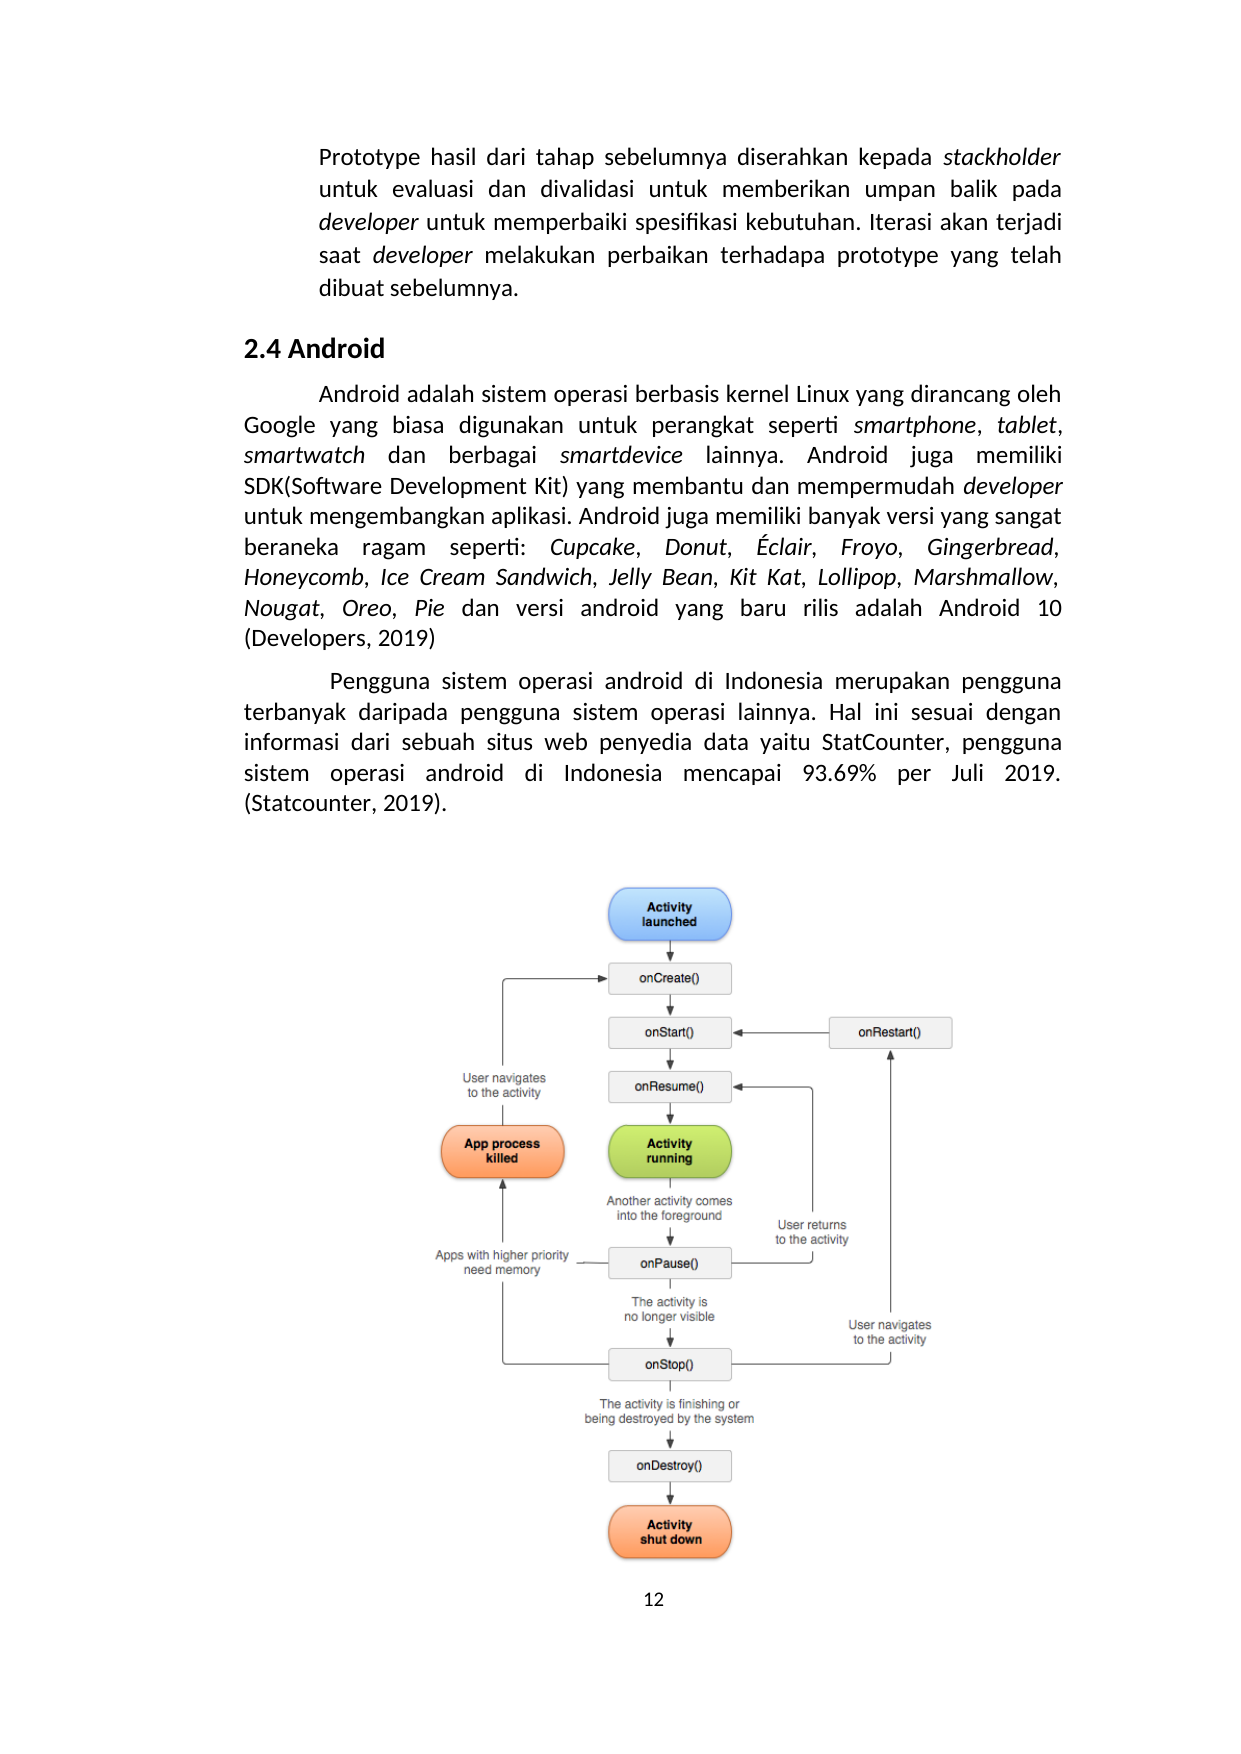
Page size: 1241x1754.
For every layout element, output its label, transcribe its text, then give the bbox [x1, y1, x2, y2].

subtitle Android [244, 330, 1063, 366]
text Android adalah sistem operasi berbasis kernel Linux yang dirancang oleh Google yang biasa digunakan untuk perangkat seperti smartphone, tablet, smartwatch dan berbagai smartdevice lainnya. Android juga memiliki SDK(Software Development Kit) yang membantu dan mempermudah developer untuk mengembangkan aplikasi. Android juga memiliki banyak versi yang sangat beraneka ragam seperti: Cupcake, Donut, Éclair, Froyo, Gingerbread, Honeycomb, Ice Cream Sandwich, Jelly Bean, Kit Kat, Lollipop, Marshmallow, Nougat, Oreo, Pie dan versi android yang baru rilis adalah Android 10 (Developers, 2019) [244, 378, 1063, 653]
picture [419, 873, 963, 1574]
text Pengguna sistem operasi android di Indonesia merupakan pengguna terbanyak daripada pengguna sistem operasi lainnya. Hal ini sesuai dengan informasi dari sebuah situs web penyedia data yaitu StatCounter, pengguna sistem operasi android di Indonesia mencapai 93.69% per Juli 2019.(Statcounter, 2019). [244, 666, 1063, 818]
list Prototype hasil dari tahap sebelumnya diserahkan kepada stackholder untuk evaluasi dan divalidasi untuk memberikan umpan balik pada developer untuk memperbaiki spesifikasi kebutuhan. Iterasi akan terjadi saat developer melakukan perbaikan terhadapa prototype yang telah dibuat sebelumnya. [319, 141, 1063, 303]
